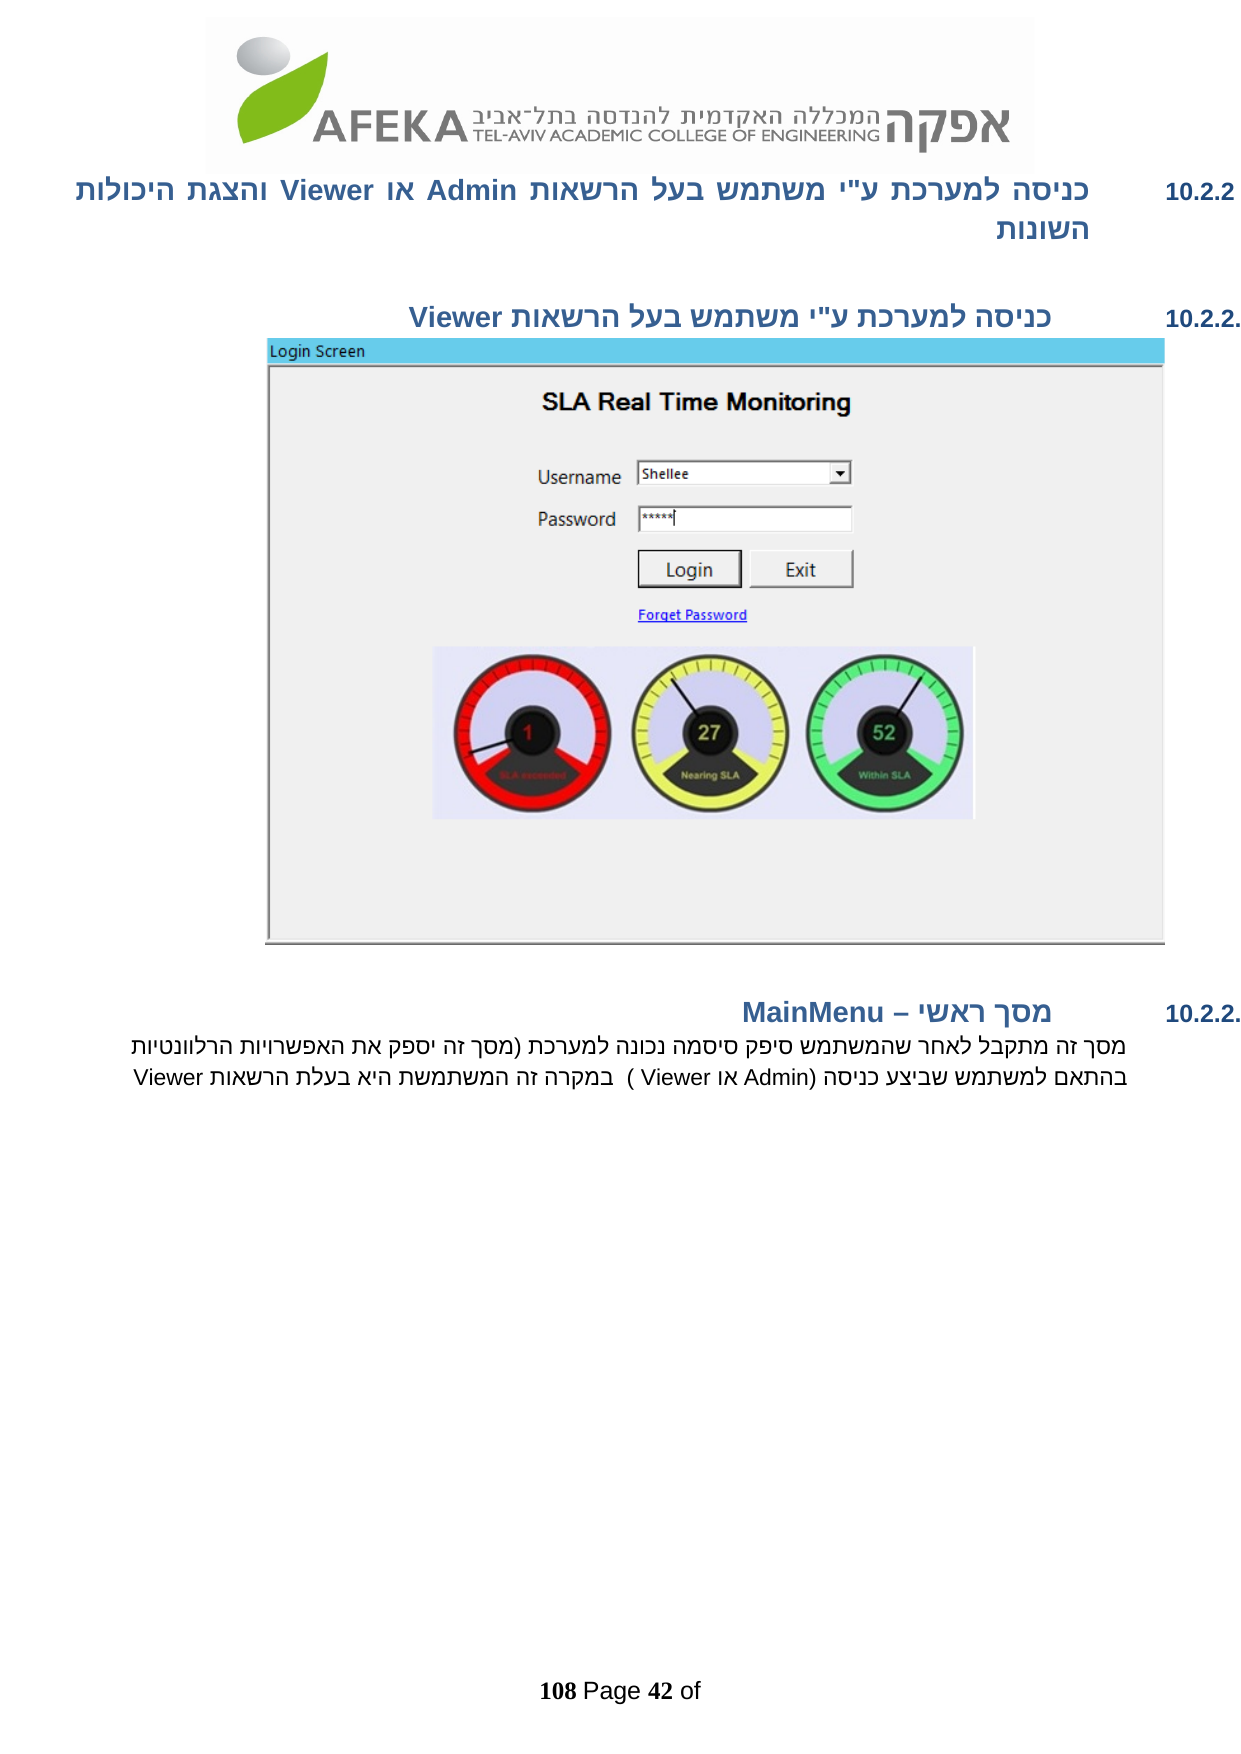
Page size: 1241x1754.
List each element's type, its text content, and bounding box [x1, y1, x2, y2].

picture [205, 17, 1035, 174]
subtitle מסך ראשי – MainMenu [75, 995, 1165, 1028]
picture [265, 338, 1165, 945]
list מסך זה מתקבל לאחר שהמשתמש סיפק סיסמה נכונה למערכת (מסך זה יספק את האפשרויות הרלוונטיות בהתאם למשתמש שביצע כניסה (Admin או Viewer ) במקרה זה המשתמשת היא בעלת הרשאות Viewer [75, 1033, 1128, 1090]
subtitle כניסה למערכת ע"י משתמש בעל הרשאות Viewer [75, 300, 1165, 334]
subtitle כניסה למערכת ע"י משתמש בעל הרשאות Admin או Viewer והצגת היכולות השונות [75, 173, 1165, 245]
